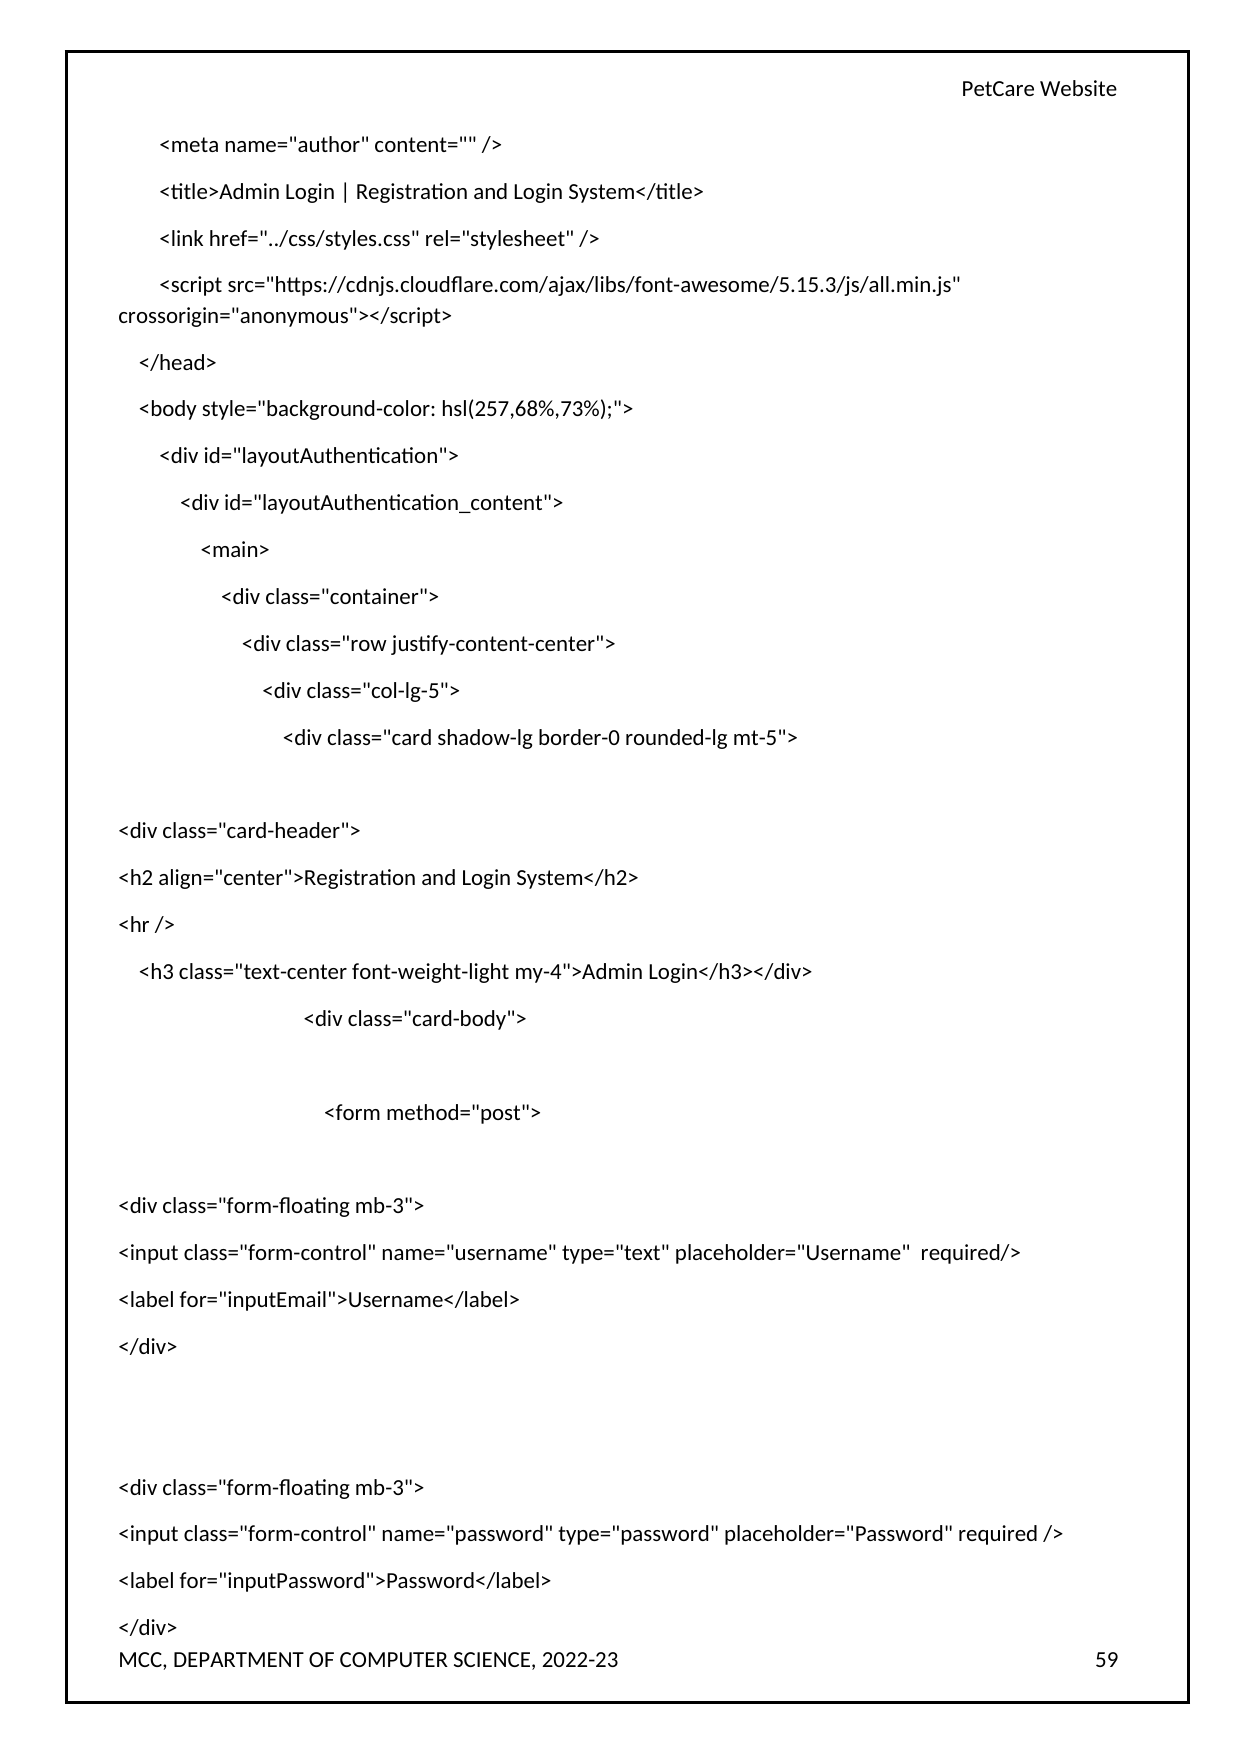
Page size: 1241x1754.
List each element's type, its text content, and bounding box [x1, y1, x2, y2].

text </div> [118, 1332, 1122, 1360]
text <title>Admin Login | Registration and Login System</title> [118, 177, 1122, 205]
text <input class="form-control" name="password" type="password" placeholder="Password" required /> [118, 1519, 1122, 1547]
text <div id="layoutAuthentication"> [118, 441, 1122, 469]
text <h3 class="text-center font-weight-light my-4">Admin Login</h3></div> [118, 957, 1122, 985]
text <div class="row justify-content-center"> [118, 629, 1122, 657]
text <hr /> [118, 910, 1122, 938]
text </div> [118, 1613, 1122, 1641]
text <link href="../css/styles.css" rel="stylesheet" /> [118, 224, 1122, 252]
text <input class="form-control" name="username" type="text" placeholder="Username" required/> [118, 1238, 1122, 1266]
text <body style="background-color: hsl(257,68%,73%);"> [118, 394, 1122, 422]
text <form method="post"> [118, 1098, 1122, 1126]
text <div class="form-floating mb-3"> [118, 1473, 1122, 1501]
text <div class="card shadow-lg border-0 rounded-lg mt-5"> [118, 723, 1122, 751]
text <div id="layoutAuthentication_content"> [118, 488, 1122, 516]
text <div class="container"> [118, 582, 1122, 610]
text <script src="https://cdnjs.cloudflare.com/ajax/libs/font-awesome/5.15.3/js/all.min.js" crossorigin="anonymous"></script> [118, 271, 1122, 329]
text <meta name="author" content="" /> [118, 130, 1122, 158]
text <main> [118, 535, 1122, 563]
text <div class="col-lg-5"> [118, 676, 1122, 704]
text <label for="inputPassword">Password</label> [118, 1566, 1122, 1594]
text <label for="inputEmail">Username</label> [118, 1285, 1122, 1313]
text </head> [118, 348, 1122, 376]
text <div class="card-header"> [118, 816, 1122, 844]
text <div class="form-floating mb-3"> [118, 1191, 1122, 1219]
text <h2 align="center">Registration and Login System</h2> [118, 863, 1122, 891]
text <div class="card-body"> [118, 1004, 1122, 1032]
